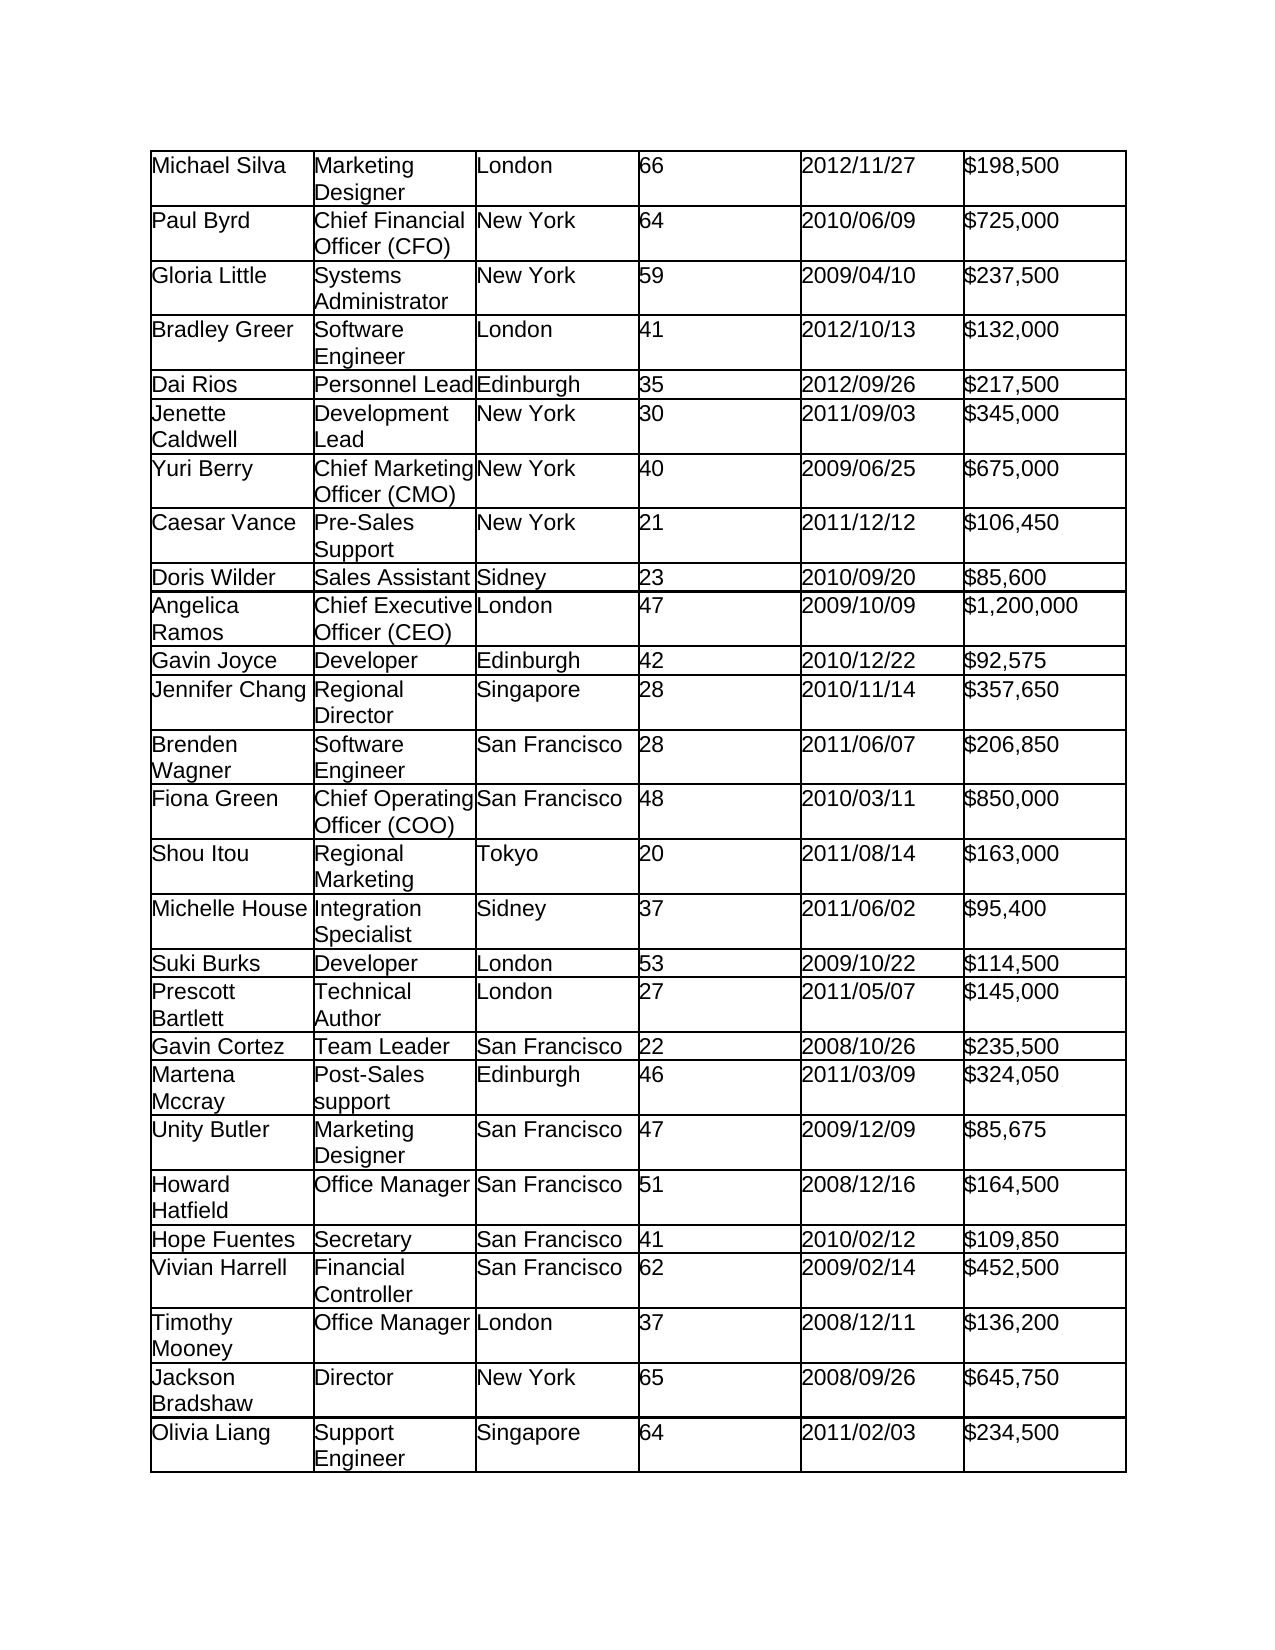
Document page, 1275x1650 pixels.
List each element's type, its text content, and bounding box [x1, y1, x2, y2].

table_cell 2008/12/16 [802, 1171, 963, 1224]
table_cell London [477, 950, 638, 976]
table_cell $1,200,000 [965, 593, 1125, 645]
table_cell Jennifer Chang [152, 676, 313, 728]
table_cell 2012/11/27 [802, 152, 963, 205]
table_cell $92,575 [965, 647, 1125, 674]
table_cell $345,000 [965, 400, 1125, 452]
table_cell $725,000 [965, 207, 1125, 259]
table_cell Development Lead [315, 400, 475, 452]
table_cell Developer [315, 647, 475, 674]
table_cell Pre-Sales Support [315, 509, 475, 562]
table_cell 23 [640, 564, 800, 590]
table_cell $85,600 [965, 564, 1125, 590]
table_cell $136,200 [965, 1309, 1125, 1362]
table_cell Team Leader [315, 1033, 475, 1059]
table_cell Paul Byrd [152, 207, 313, 259]
table_cell 2009/12/09 [802, 1116, 963, 1169]
table_cell San Francisco [477, 1116, 638, 1169]
table_cell $145,000 [965, 978, 1125, 1031]
table_cell Jackson Bradshaw [152, 1364, 313, 1416]
table_cell Edinburgh [477, 371, 638, 398]
table_cell $452,500 [965, 1254, 1125, 1307]
table_cell $324,050 [965, 1061, 1125, 1114]
table_cell 2008/09/26 [802, 1364, 963, 1416]
table_cell $217,500 [965, 371, 1125, 398]
table_cell Prescott Bartlett [152, 978, 313, 1031]
table_cell 2011/12/12 [802, 509, 963, 562]
table_cell 2008/10/26 [802, 1033, 963, 1059]
table_cell 28 [640, 731, 800, 783]
table_cell Financial Controller [315, 1254, 475, 1307]
table_cell Gloria Little [152, 262, 313, 314]
table_cell 22 [640, 1033, 800, 1059]
table_cell Sidney [477, 895, 638, 948]
table_cell 64 [640, 207, 800, 259]
table_cell New York [477, 1364, 638, 1416]
table_cell Howard Hatfield [152, 1171, 313, 1224]
table_cell 65 [640, 1364, 800, 1416]
table_cell Integration Specialist [315, 895, 475, 948]
table_cell London [477, 152, 638, 205]
table_cell New York [477, 400, 638, 452]
table_cell Singapore [477, 676, 638, 728]
table_cell 66 [640, 152, 800, 205]
table_cell 53 [640, 950, 800, 976]
table_cell Systems Administrator [315, 262, 475, 314]
table_cell Secretary [315, 1226, 475, 1252]
table_cell Caesar Vance [152, 509, 313, 562]
table_cell 46 [640, 1061, 800, 1114]
table_cell Angelica Ramos [152, 593, 313, 645]
table_cell $206,850 [965, 731, 1125, 783]
table_cell 2010/06/09 [802, 207, 963, 259]
table_cell 27 [640, 978, 800, 1031]
table_cell $95,400 [965, 895, 1125, 948]
table_cell 2011/06/02 [802, 895, 963, 948]
table_cell 2009/04/10 [802, 262, 963, 314]
table_cell 35 [640, 371, 800, 398]
table_cell 30 [640, 400, 800, 452]
table_cell 2011/08/14 [802, 840, 963, 893]
table_cell Support Engineer [315, 1419, 475, 1471]
table_cell 2010/09/20 [802, 564, 963, 590]
table_cell Martena Mccray [152, 1061, 313, 1114]
table_cell Technical Author [315, 978, 475, 1031]
table_cell 2012/09/26 [802, 371, 963, 398]
table_cell Tokyo [477, 840, 638, 893]
table_cell 2009/10/09 [802, 593, 963, 645]
table_cell $198,500 [965, 152, 1125, 205]
table_cell Doris Wilder [152, 564, 313, 590]
table_cell London [477, 978, 638, 1031]
table_cell 2010/02/12 [802, 1226, 963, 1252]
table_cell Jenette Caldwell [152, 400, 313, 452]
table_cell 2010/03/11 [802, 785, 963, 838]
table_cell Timothy Mooney [152, 1309, 313, 1362]
table_cell New York [477, 262, 638, 314]
table_cell Michael Silva [152, 152, 313, 205]
table_cell San Francisco [477, 1226, 638, 1252]
table_cell Sales Assistant [315, 564, 475, 590]
table_cell 40 [640, 455, 800, 507]
table_cell 2009/10/22 [802, 950, 963, 976]
table_cell Sidney [477, 564, 638, 590]
table_cell $132,000 [965, 316, 1125, 369]
table_cell London [477, 316, 638, 369]
table_cell Office Manager [315, 1171, 475, 1224]
table_cell 41 [640, 1226, 800, 1252]
table_cell $850,000 [965, 785, 1125, 838]
table_cell 2011/02/03 [802, 1419, 963, 1471]
table_cell $163,000 [965, 840, 1125, 893]
table_cell Director [315, 1364, 475, 1416]
table_cell San Francisco [477, 1171, 638, 1224]
table_cell Brenden Wagner [152, 731, 313, 783]
table_cell London [477, 1309, 638, 1362]
table_cell Gavin Cortez [152, 1033, 313, 1059]
table_cell Chief Financial Officer (CFO) [315, 207, 475, 259]
table_cell 2008/12/11 [802, 1309, 963, 1362]
table_cell Chief Executive Officer (CEO) [315, 593, 475, 645]
table_cell Suki Burks [152, 950, 313, 976]
table_cell New York [477, 455, 638, 507]
table_cell Chief Operating Officer (COO) [315, 785, 475, 838]
table_cell 37 [640, 895, 800, 948]
table_cell $237,500 [965, 262, 1125, 314]
table_cell 2010/11/14 [802, 676, 963, 728]
table_cell 2010/12/22 [802, 647, 963, 674]
table_cell 48 [640, 785, 800, 838]
table_cell Yuri Berry [152, 455, 313, 507]
table_cell Edinburgh [477, 1061, 638, 1114]
table_cell 51 [640, 1171, 800, 1224]
table_cell Software Engineer [315, 731, 475, 783]
table_cell San Francisco [477, 731, 638, 783]
table_cell New York [477, 207, 638, 259]
table_cell Bradley Greer [152, 316, 313, 369]
table_cell San Francisco [477, 1033, 638, 1059]
table_cell 20 [640, 840, 800, 893]
table_cell San Francisco [477, 1254, 638, 1307]
table_cell $645,750 [965, 1364, 1125, 1416]
table_cell Fiona Green [152, 785, 313, 838]
table_cell Michelle House [152, 895, 313, 948]
table_cell Personnel Lead [315, 371, 475, 398]
table_cell Post-Sales support [315, 1061, 475, 1114]
table_cell 28 [640, 676, 800, 728]
table_cell 21 [640, 509, 800, 562]
table_cell Olivia Liang [152, 1419, 313, 1471]
table_cell 2009/06/25 [802, 455, 963, 507]
table_cell Edinburgh [477, 647, 638, 674]
table_cell Developer [315, 950, 475, 976]
table_cell Singapore [477, 1419, 638, 1471]
table_cell $109,850 [965, 1226, 1125, 1252]
table_cell Regional Director [315, 676, 475, 728]
table_cell 64 [640, 1419, 800, 1471]
table_cell New York [477, 509, 638, 562]
table_cell 2011/05/07 [802, 978, 963, 1031]
table_cell $235,500 [965, 1033, 1125, 1059]
table_cell Marketing Designer [315, 1116, 475, 1169]
table_cell Dai Rios [152, 371, 313, 398]
table_cell $164,500 [965, 1171, 1125, 1224]
table_cell Gavin Joyce [152, 647, 313, 674]
table_cell $114,500 [965, 950, 1125, 976]
table_cell 2011/09/03 [802, 400, 963, 452]
table_cell $85,675 [965, 1116, 1125, 1169]
table_cell 62 [640, 1254, 800, 1307]
table_cell Marketing Designer [315, 152, 475, 205]
table_cell 2011/06/07 [802, 731, 963, 783]
table_cell 2009/02/14 [802, 1254, 963, 1307]
table_cell San Francisco [477, 785, 638, 838]
table_cell Hope Fuentes [152, 1226, 313, 1252]
table_cell 41 [640, 316, 800, 369]
table_cell Software Engineer [315, 316, 475, 369]
table_cell $357,650 [965, 676, 1125, 728]
table_cell Office Manager [315, 1309, 475, 1362]
table_cell London [477, 593, 638, 645]
table_cell Regional Marketing [315, 840, 475, 893]
table_cell Vivian Harrell [152, 1254, 313, 1307]
table_cell Chief Marketing Officer (CMO) [315, 455, 475, 507]
table_cell 2012/10/13 [802, 316, 963, 369]
table_cell $106,450 [965, 509, 1125, 562]
table_cell Shou Itou [152, 840, 313, 893]
table_cell 42 [640, 647, 800, 674]
table_cell 47 [640, 1116, 800, 1169]
table_cell $234,500 [965, 1419, 1125, 1471]
table_cell Unity Butler [152, 1116, 313, 1169]
table_cell 2011/03/09 [802, 1061, 963, 1114]
table_cell $675,000 [965, 455, 1125, 507]
table_cell 47 [640, 593, 800, 645]
table_cell 59 [640, 262, 800, 314]
table_cell 37 [640, 1309, 800, 1362]
